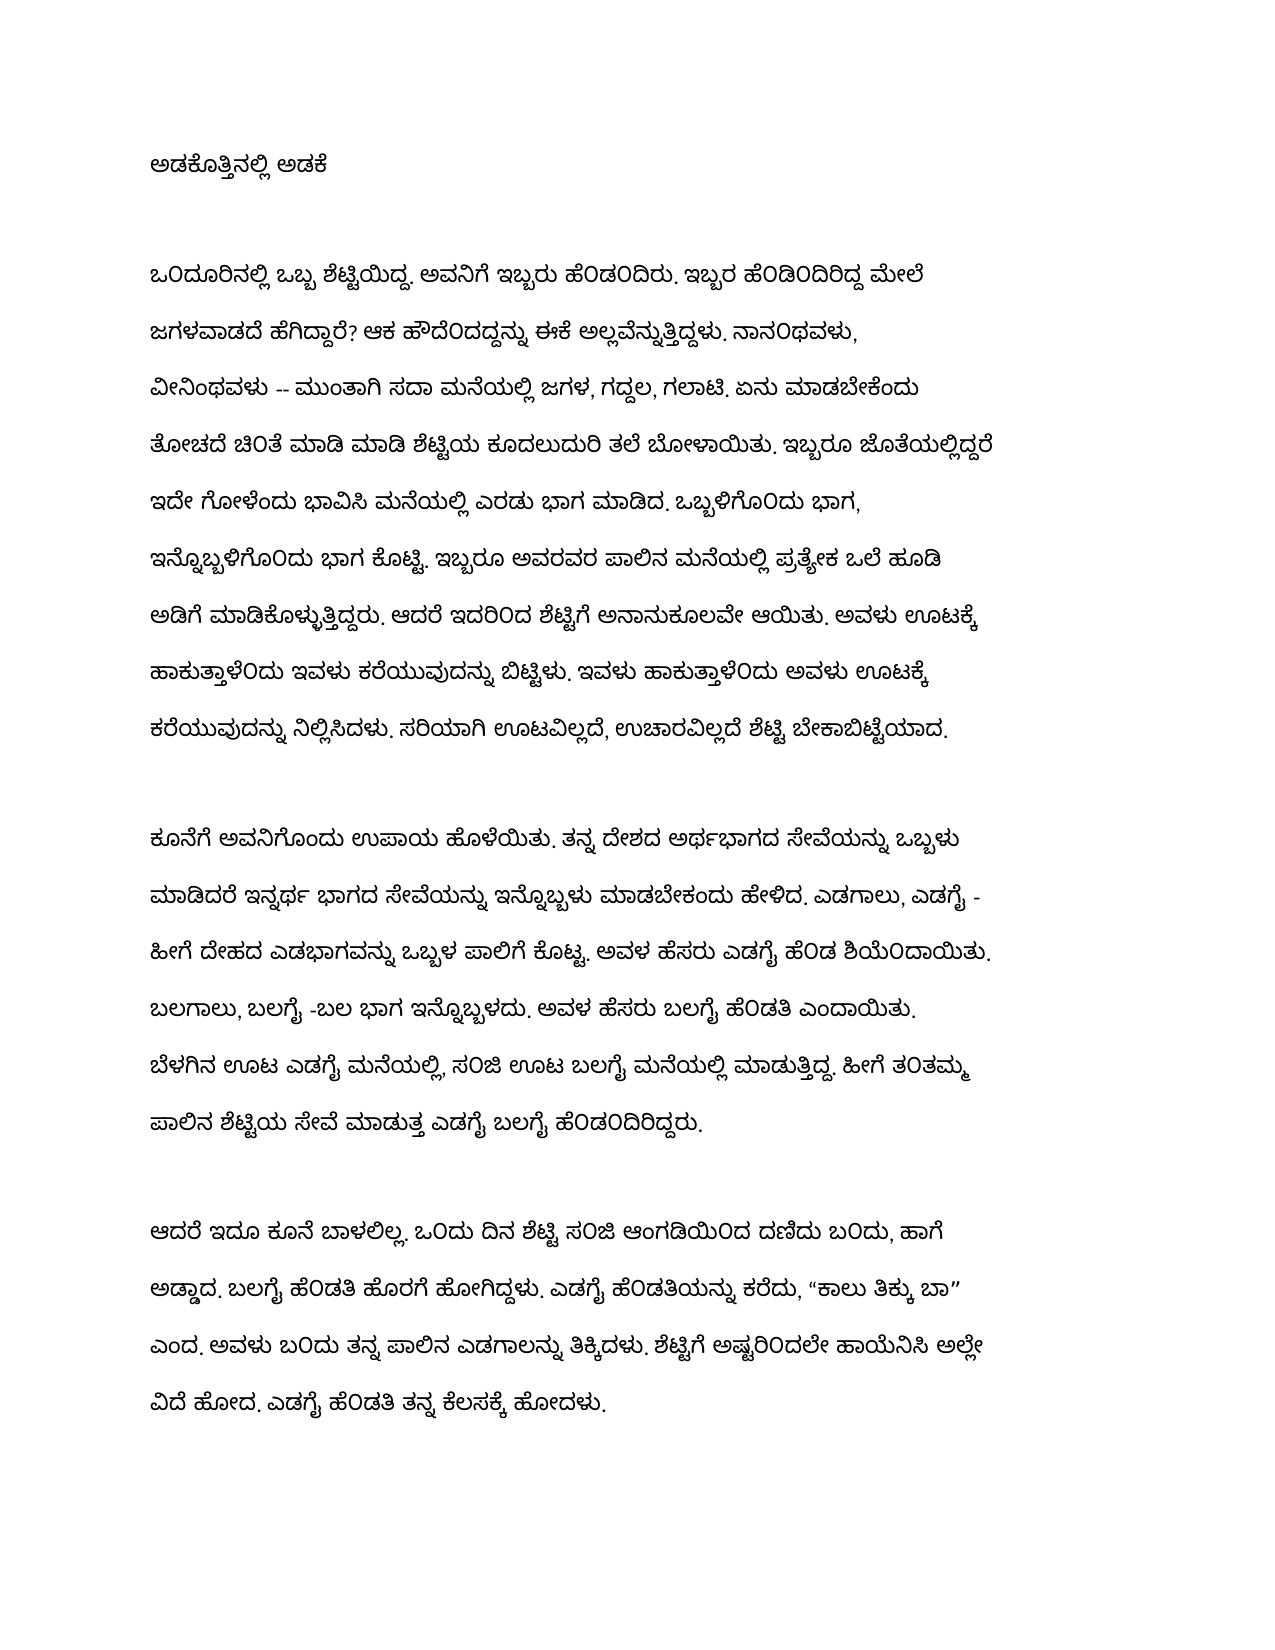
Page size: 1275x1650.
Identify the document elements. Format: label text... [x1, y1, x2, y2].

text ವೀನಿಂಥವಳು -- ಮುಂತಾಗಿ ಸದಾ ಮನೆಯಲ್ಲಿ ಜಗಳ, ಗದ್ದಲ, ಗಲಾಟಿ. ಏನು ಮಾಡಬೇಕೆಂದು [150, 373, 1125, 404]
text ಜಗಳವಾಡದೆ ಹೆಗಿದ್ದಾರೆ? ಆಕ ಹೌದೆ೦ದದ್ದನ್ನು ಈಕೆ ಅಲ್ಲವೆನ್ನುತ್ತಿದ್ದಳು. ನಾನ೦ಥವಳು, [150, 317, 1125, 348]
text ಅಡ್ಡಾದ. ಬಲಗೈ ಹೆ೦ಡತಿ ಹೊರಗೆ ಹೋಗಿದ್ದಳು. ಎಡಗೈ ಹೆ೦ಡತಿಯನ್ನು ಕರೆದು, “ಕಾಲು ತಿಕ್ಕು ಬಾ” [150, 1274, 1125, 1305]
text ಒ೦ದೂರಿನಲ್ಲಿ ಒಬ್ಬ ಶೆಟ್ಟಿಯಿದ್ದ. ಅವನಿಗೆ ಇಬ್ಬರು ಹೆ೦ಡ೦ದಿರು. ಇಬ್ಬರ ಹೆ೦ಡಿ೦ದಿರಿದ್ದ ಮೇಲೆ [150, 260, 1125, 291]
text ಪಾಲಿನ ಶೆಟ್ಟಿಯ ಸೇವೆ ಮಾಡುತ್ತ ಎಡಗೈ ಬಲಗೈ ಹೆ೦ಡ೦ದಿರಿದ್ದರು. [150, 1108, 1125, 1139]
text ಬಲಗಾಲು, ಬಲಗೈ -ಬಲ ಭಾಗ ಇನ್ನೊಬ್ಬಳದು. ಅವಳ ಹೆಸರು ಬಲಗೈ ಹೆ೦ಡತಿ ಎಂದಾಯಿತು. [150, 994, 1125, 1025]
text ಇದೇ ಗೋಳೆಂದು ಭಾವಿಸಿ ಮನೆಯಲ್ಲಿ ಎರಡು ಭಾಗ ಮಾಡಿದ. ಒಬ್ಬಳಿಗೊ೦ದು ಭಾಗ, [150, 487, 1125, 518]
text ಆದರೆ ಇದೂ ಕೂನೆ ಬಾಳಲಿಲ್ಲ. ಒ೦ದು ದಿನ ಶೆಟ್ಟಿ ಸ೦ಜಿ ಆಂಗಡಿಯಿ೦ದ ದಣಿದು ಬ೦ದು, ಹಾಗೆ [150, 1217, 1125, 1249]
text ಅಡಿಗೆ ಮಾಡಿಕೊಳ್ಳುತ್ತಿದ್ದರು. ಆದರೆ ಇದರಿ೦ದ ಶೆಟ್ಟಿಗೆ ಅನಾನುಕೂಲವೇ ಆಯಿತು. ಅವಳು ಊಟಕ್ಕೆ [150, 600, 1125, 632]
text ಇನ್ನೊಬ್ಬಳಿಗೊ೦ದು ಭಾಗ ಕೊಟ್ಟಿ. ಇಬ್ಬರೂ ಅವರವರ ಪಾಲಿನ ಮನೆಯಲ್ಲಿ ಪ್ರತ್ಯೇಕ ಒಲೆ ಹೂಡಿ [150, 544, 1125, 575]
text ಮಾಡಿದರೆ ಇನ್ನರ್ಥ ಭಾಗದ ಸೇವೆಯನ್ನು ಇನ್ನೊಬ್ಬಳು ಮಾಡಬೇಕಂದು ಹೇಳಿದ. ಎಡಗಾಲು, ಎಡಗೈ - [150, 881, 1125, 912]
text ಹೀಗೆ ದೇಹದ ಎಡಭಾಗವನ್ನು ಒಬ್ಬಳ ಪಾಲಿಗೆ ಕೊಟ್ಟ. ಅವಳ ಹೆಸರು ಎಡಗೈ ಹೆ೦ಡ ಶಿಯೆ೦ದಾಯಿತು. [150, 937, 1125, 968]
text ವಿದೆ ಹೋದ. ಎಡಗೈ ಹೆ೦ಡತಿ ತನ್ನ ಕೆಲಸಕ್ಕೆ ಹೋದಳು. [150, 1388, 1125, 1419]
text ಅಡಕೊತ್ತಿನಲ್ಲಿ ಅಡಕೆ [150, 150, 1125, 181]
text ಕರೆಯುವುದನ್ನು ನಿಲ್ಲಿಸಿದಳು. ಸರಿಯಾಗಿ ಊಟವಿಲ್ಲದೆ, ಉಚಾರವಿಲ್ಲದೆ ಶೆಟ್ಟಿ ಬೇಕಾಬಿಟ್ಟೆಯಾದ. [150, 714, 1125, 745]
text ತೋಚದೆ ಚಿ೦ತೆ ಮಾಡಿ ಮಾಡಿ ಶೆಟ್ಟಿಯ ಕೂದಲುದುರಿ ತಲೆ ಬೋಳಾಯಿತು. ಇಬ್ಬರೂ ಜೊತೆಯಲ್ಲಿದ್ದರೆ [150, 430, 1125, 461]
text ಕೂನೆಗೆ ಅವನಿಗೊಂದು ಉಪಾಯ ಹೊಳೆಯಿತು. ತನ್ನ ದೇಶದ ಅರ್ಥಭಾಗದ ಸೇವೆಯನ್ನು ಒಬ್ಬಳು [150, 824, 1125, 855]
text ಎಂದ. ಅವಳು ಬ೦ದು ತನ್ನ ಪಾಲಿನ ಎಡಗಾಲನ್ನು ತಿಕ್ಕಿದಳು. ಶೆಟ್ಟಿಗೆ ಅಷ್ಟರಿ೦ದಲೇ ಹಾಯೆನಿಸಿ ಅಲ್ಲೇ [150, 1331, 1125, 1362]
text ಹಾಕುತ್ತಾಳೆ೦ದು ಇವಳು ಕರೆಯುವುದನ್ನು ಬಿಟ್ಟಿಳು. ಇವಳು ಹಾಕುತ್ತಾಳೆ೦ದು ಅವಳು ಊಟಕ್ಕೆ [150, 657, 1125, 688]
text ಬೆಳಗಿನ ಊಟ ಎಡಗೈ ಮನೆಯಲ್ಲಿ, ಸ೦ಜಿ ಊಟ ಬಲಗೈ ಮನೆಯಲ್ಲಿ ಮಾಡುತ್ತಿದ್ದ. ಹೀಗೆ ತ೦ತಮ್ಮ [150, 1051, 1125, 1082]
